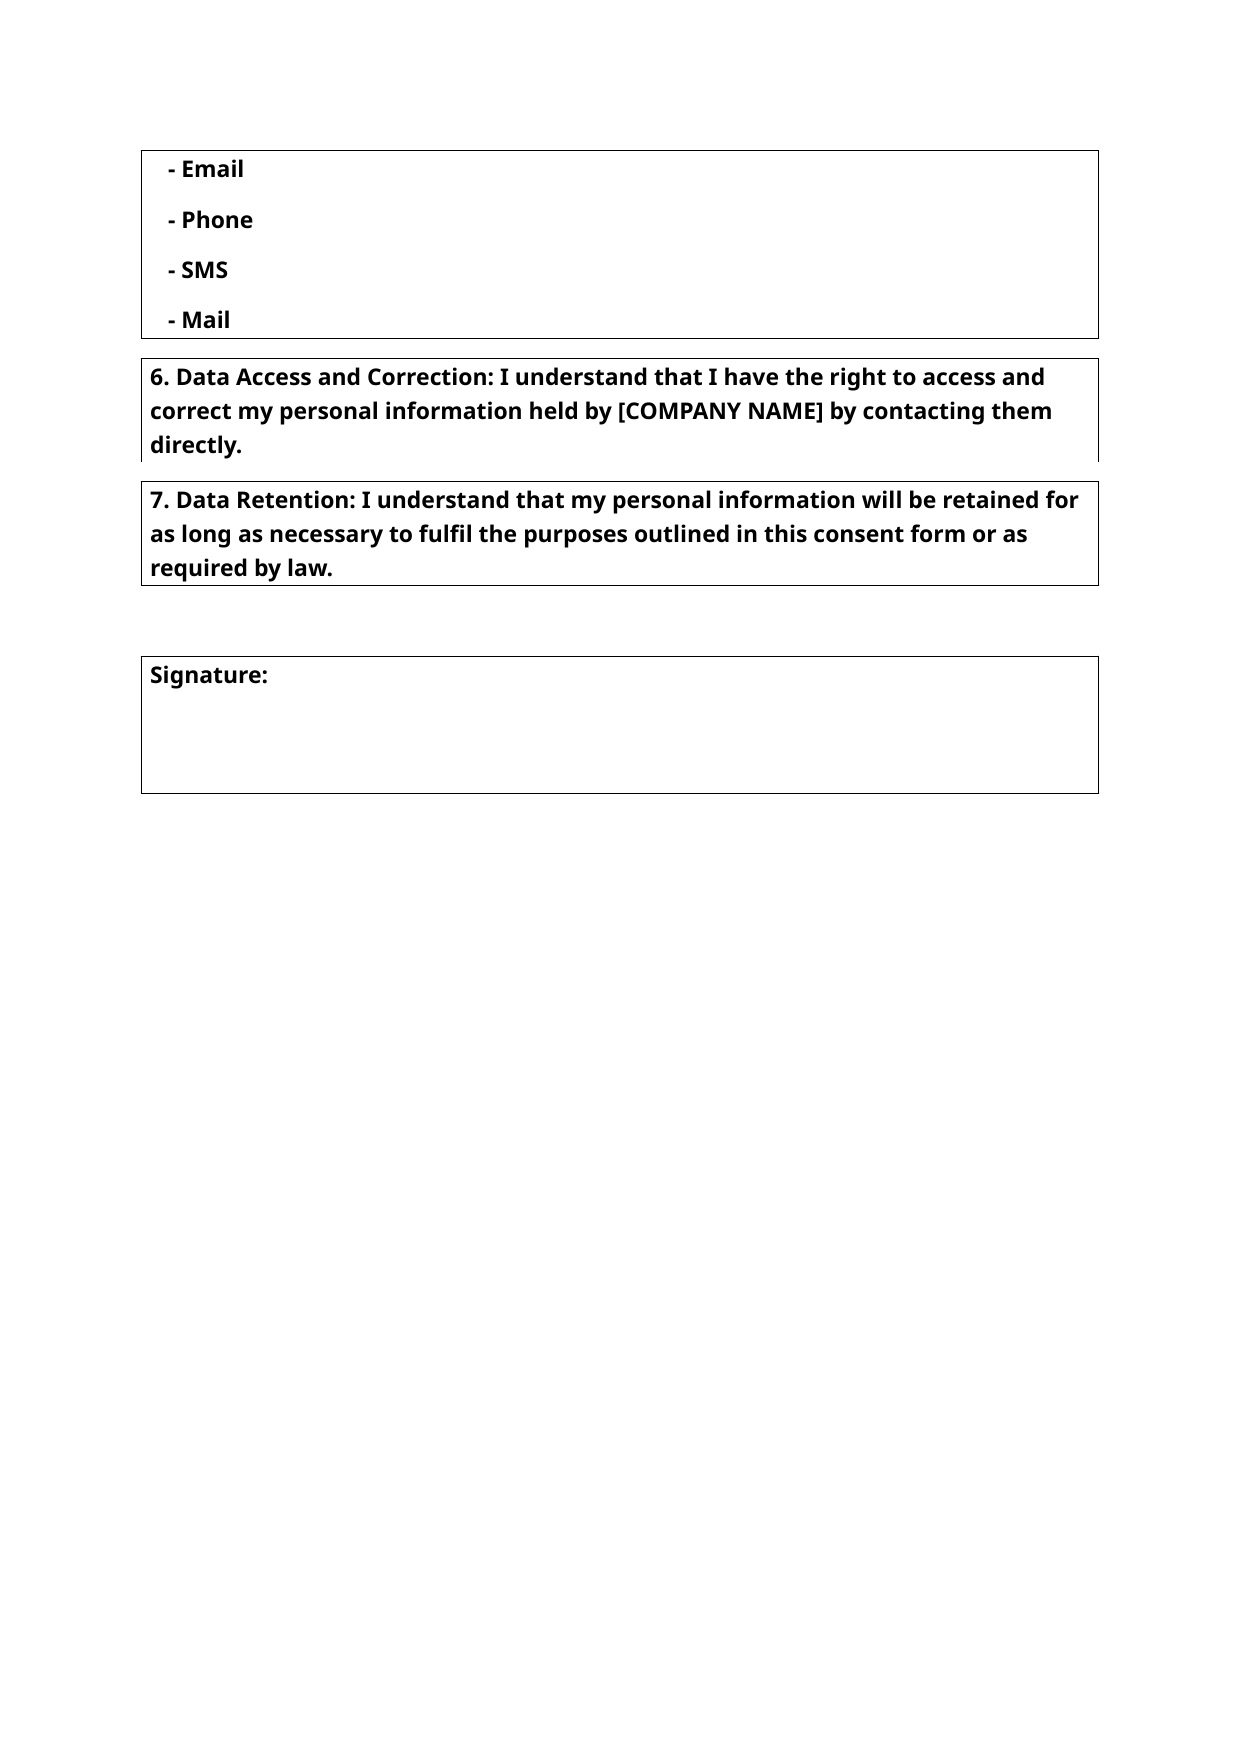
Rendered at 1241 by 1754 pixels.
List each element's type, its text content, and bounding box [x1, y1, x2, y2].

text - Email [142, 151, 1098, 184]
text - Mail [142, 301, 1098, 338]
text - Phone [142, 200, 1098, 235]
text Signature: [142, 657, 1098, 690]
text 6. Data Access and Correction: I understand that I have the right to access and correct my personal information held by [COMPANY NAME] by contacting them directly. [142, 359, 1098, 462]
text - SMS [142, 251, 1098, 285]
text 7. Data Retention: I understand that my personal information will be retained for as long as necessary to fulfil the purposes outlined in this consent form or as required by law. [142, 482, 1098, 585]
